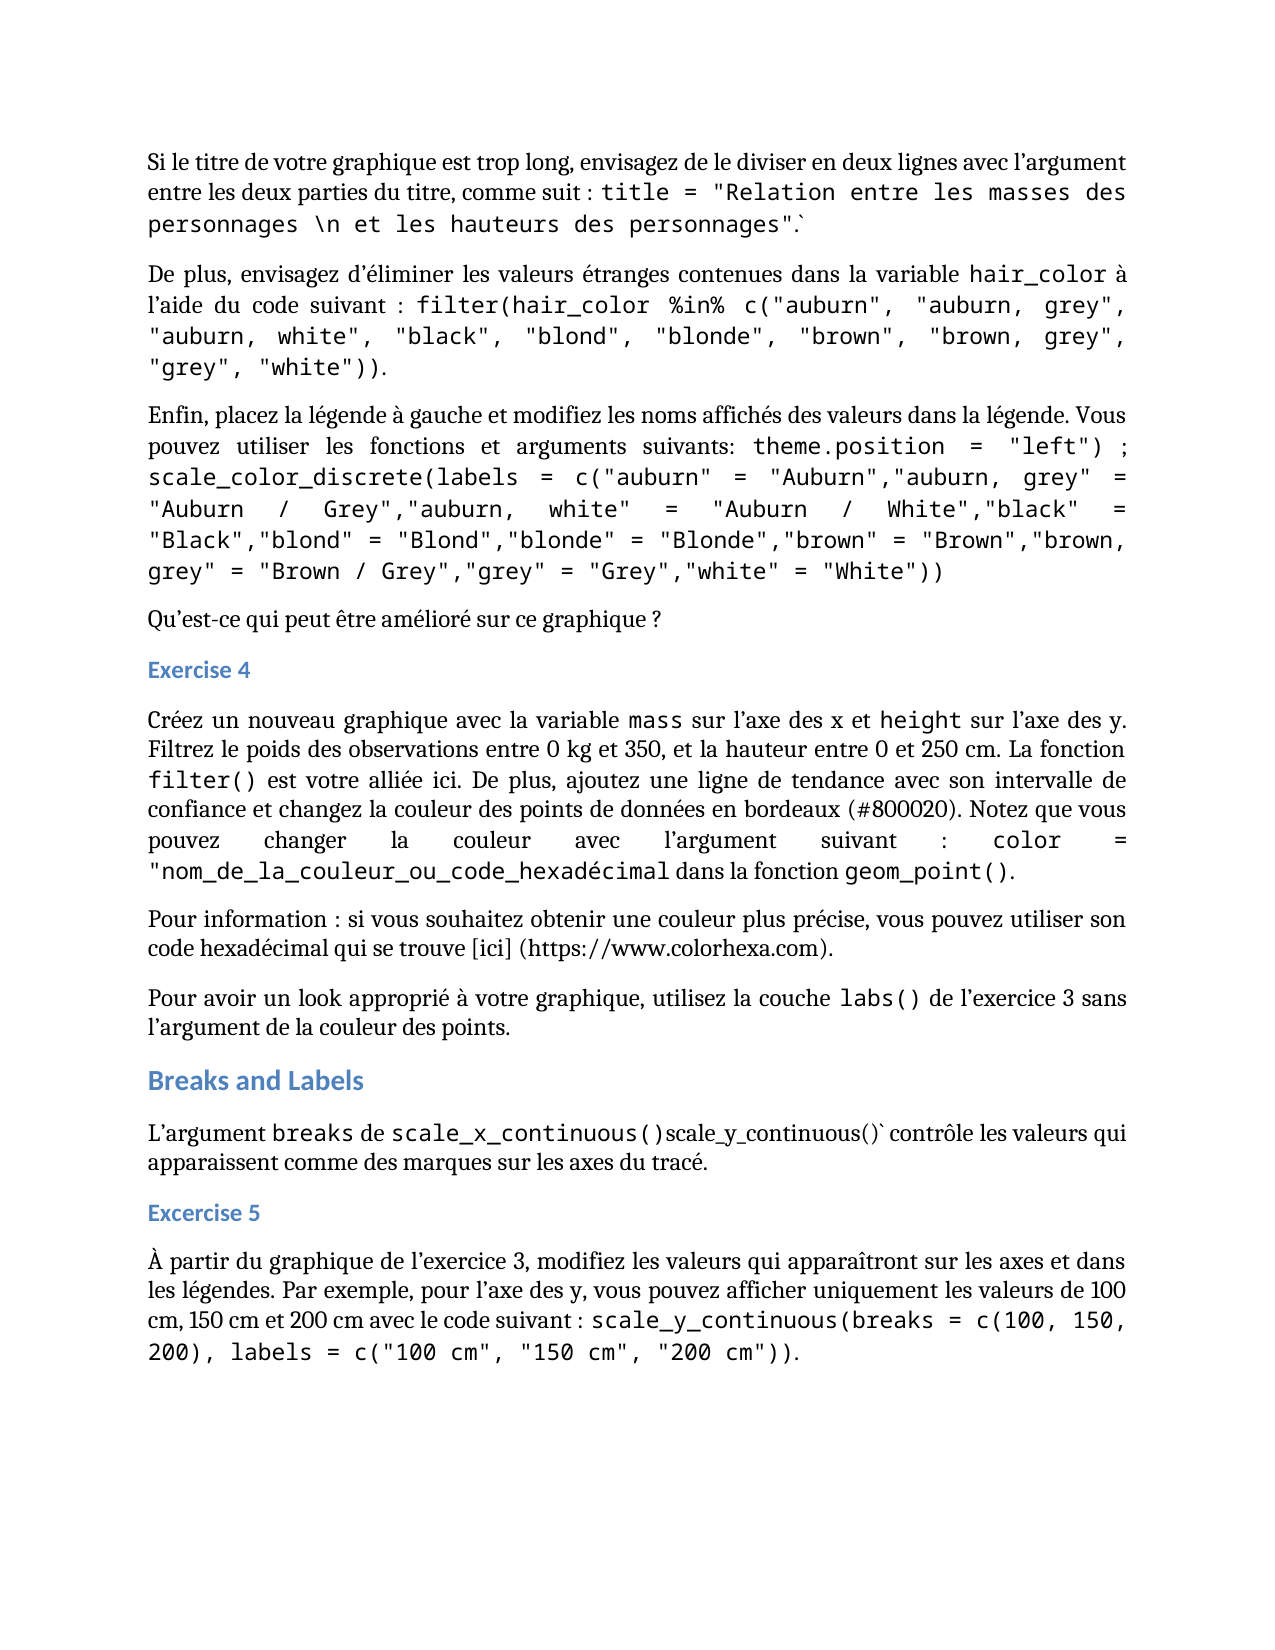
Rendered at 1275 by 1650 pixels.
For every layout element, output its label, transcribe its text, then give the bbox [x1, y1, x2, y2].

text Qu’est-ce qui peut être amélioré sur ce graphique ? [148, 605, 1127, 634]
text Si le titre de votre graphique est trop long, envisagez de le diviser en deux lignes avec l’argument entre les deux parties du titre, comme suit : title = "Relation entre les masses des personnages \n et les hauteurs des personnages".` [148, 148, 1127, 239]
text L’argument breaks de scale_x_continuous()scale_y_continuous()` contrôle les valeurs qui apparaissent comme des marques sur les axes du tracé. [148, 1117, 1127, 1177]
text Enfin, placez la légende à gauche et modifiez les noms affichés des valeurs dans la légende. Vous pouvez utiliser les fonctions et arguments suivants: theme.position = "left") ; scale_color_discrete(labels = c("auburn" = "Auburn","auburn, grey" = "Auburn / Grey","auburn, white" = "Auburn / White","black" = "Black","blond" = "Blond","blonde" = "Blonde","brown" = "Brown","brown, grey" = "Brown / Grey","grey" = "Grey","white" = "White")) [148, 401, 1127, 586]
subtitle Breaks and Labels [148, 1062, 1127, 1098]
subtitle Excercise 5 [148, 1197, 1127, 1228]
text Pour avoir un look approprié à votre graphique, utilisez la couche labs() de l’exercice 3 sans l’argument de la couleur des points. [148, 981, 1127, 1041]
text De plus, envisagez d’éliminer les valeurs étranges contenues dans la variable hair_color à l’aide du code suivant : filter(hair_color %in% c("auburn", "auburn, grey", "auburn, white", "black", "blond", "blonde", "brown", "brown, grey", "grey", "white")). [148, 258, 1127, 383]
text Créez un nouveau graphique avec la variable mass sur l’axe des x et height sur l’axe des y. Filtrez le poids des observations entre 0 kg et 350, et la hauteur entre 0 et 250 cm. La fonction filter() est votre alliée ici. De plus, ajoutez une ligne de tendance avec son intervalle de confiance et changez la couleur des points de données en bordeaux (#800020). Notez que vous pouvez changer la couleur avec l’argument suivant : color = "nom_de_la_couleur_ou_code_hexadécimal dans la fonction geom_point(). [148, 704, 1127, 886]
text Pour information : si vous souhaitez obtenir une couleur plus précise, vous pouvez utiliser son code hexadécimal qui se trouve [ici] (https://www.colorhexa.com). [148, 905, 1127, 963]
text À partir du graphique de l’exercice 3, modifiez les valeurs qui apparaîtront sur les axes et dans les légendes. Par exemple, pour l’axe des y, vous pouvez afficher uniquement les valeurs de 100 cm, 150 cm et 200 cm avec le code suivant : scale_y_continuous(breaks = c(100, 150, 200), labels = c("100 cm", "150 cm", "200 cm")). [148, 1247, 1127, 1367]
subtitle Exercise 4 [148, 655, 1127, 685]
